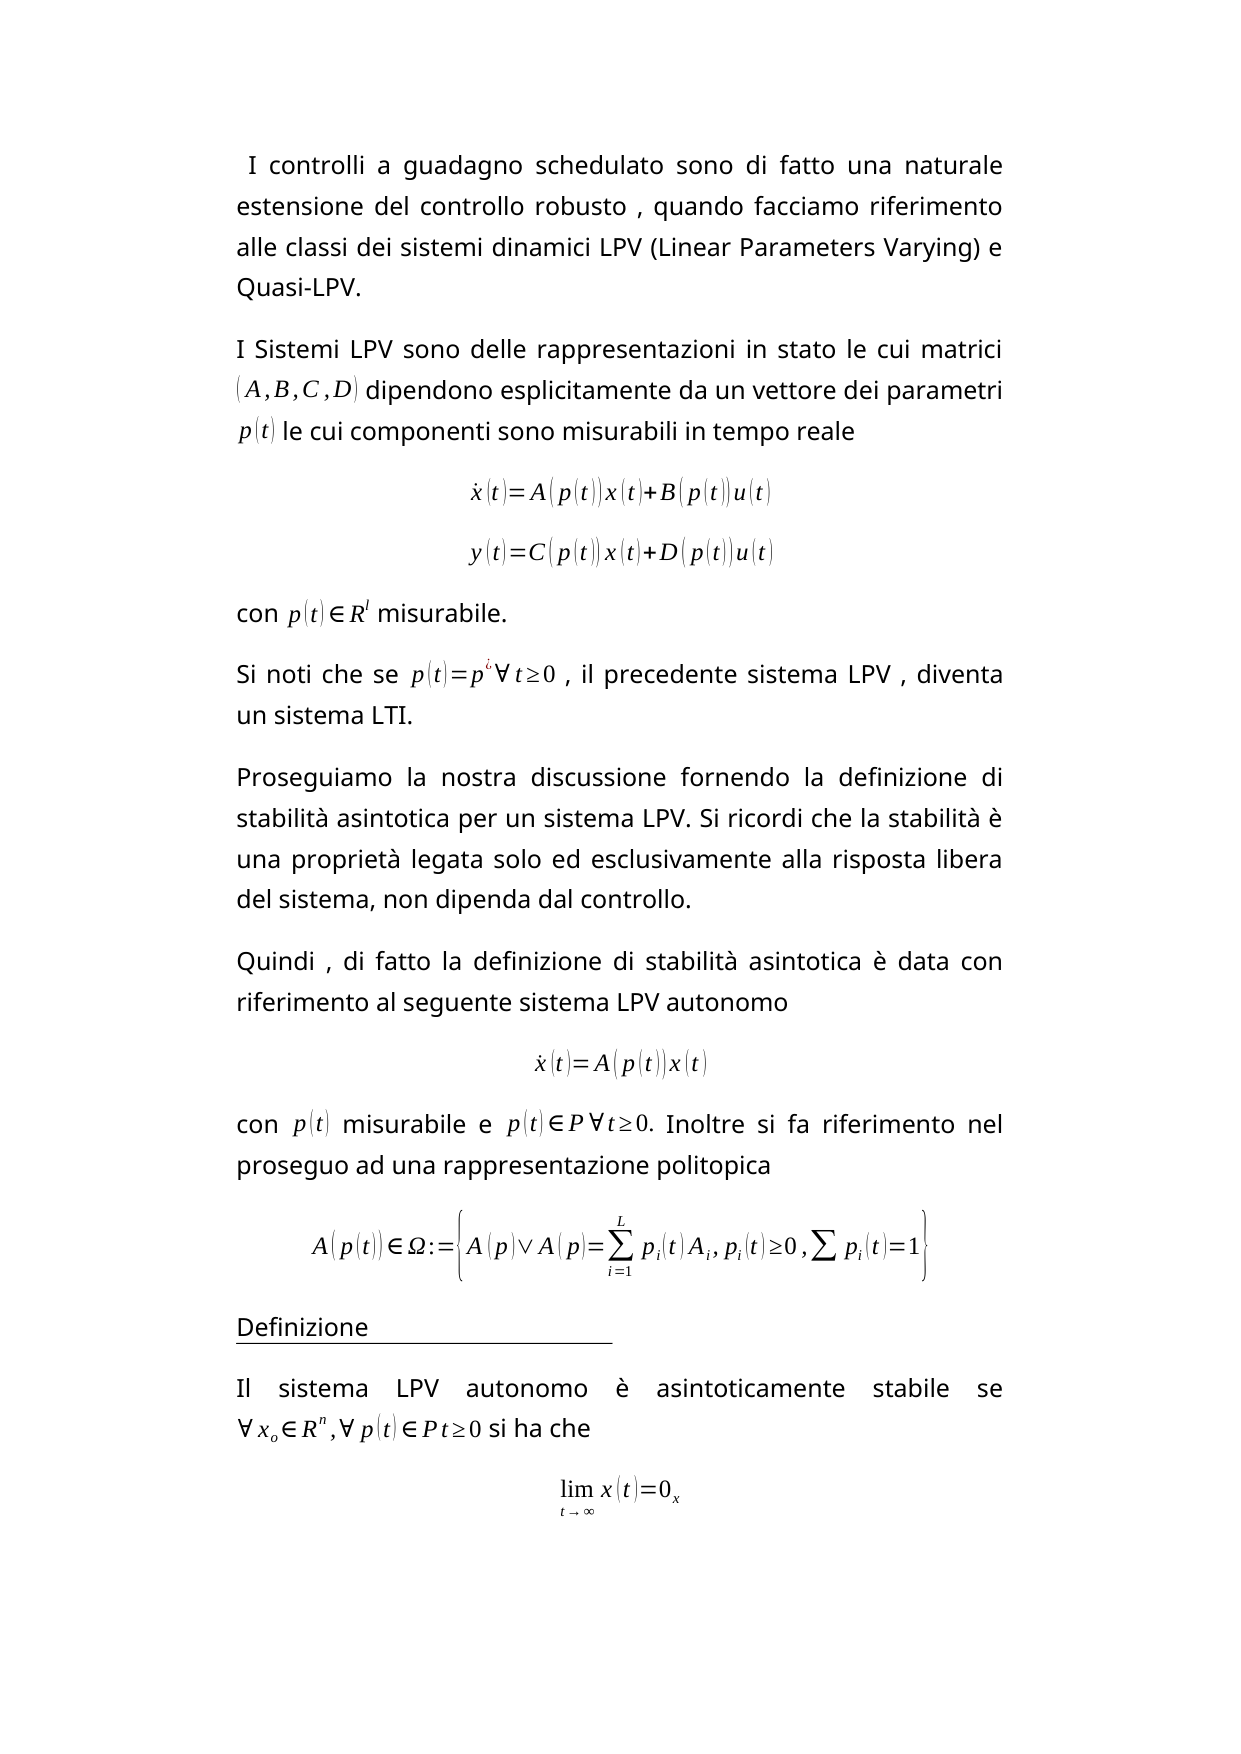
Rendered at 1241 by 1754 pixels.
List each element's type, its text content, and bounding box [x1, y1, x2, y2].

text con misurabile. [236, 596, 1004, 629]
text con misurabile e Inoltre si fa riferimento nel proseguo ad una rappresentazione politopica [236, 1106, 1004, 1181]
text I Sistemi LPV sono delle rappresentazioni in stato le cui matrici dipendono esplicitamente da un vettore dei parametri le cui componenti sono misurabili in tempo reale [236, 332, 1004, 448]
text Il sistema LPV autonomo è asintoticamente stabile se si ha che [236, 1371, 1004, 1447]
text Quindi , di fatto la definizione di stabilità asintotica è data con riferimento al seguente sistema LPV autonomo [236, 944, 1004, 1019]
text Si noti che se , il precedente sistema LPV , diventa un sistema LTI. [236, 657, 1004, 732]
text Definizione [236, 1309, 1004, 1343]
text Proseguiamo la nostra discussione fornendo la definizione di stabilità asintotica per un sistema LPV. Si ricordi che la stabilità è una proprietà legata solo ed esclusivamente alla risposta libera del sistema, non dipenda dal controllo. [236, 760, 1004, 916]
